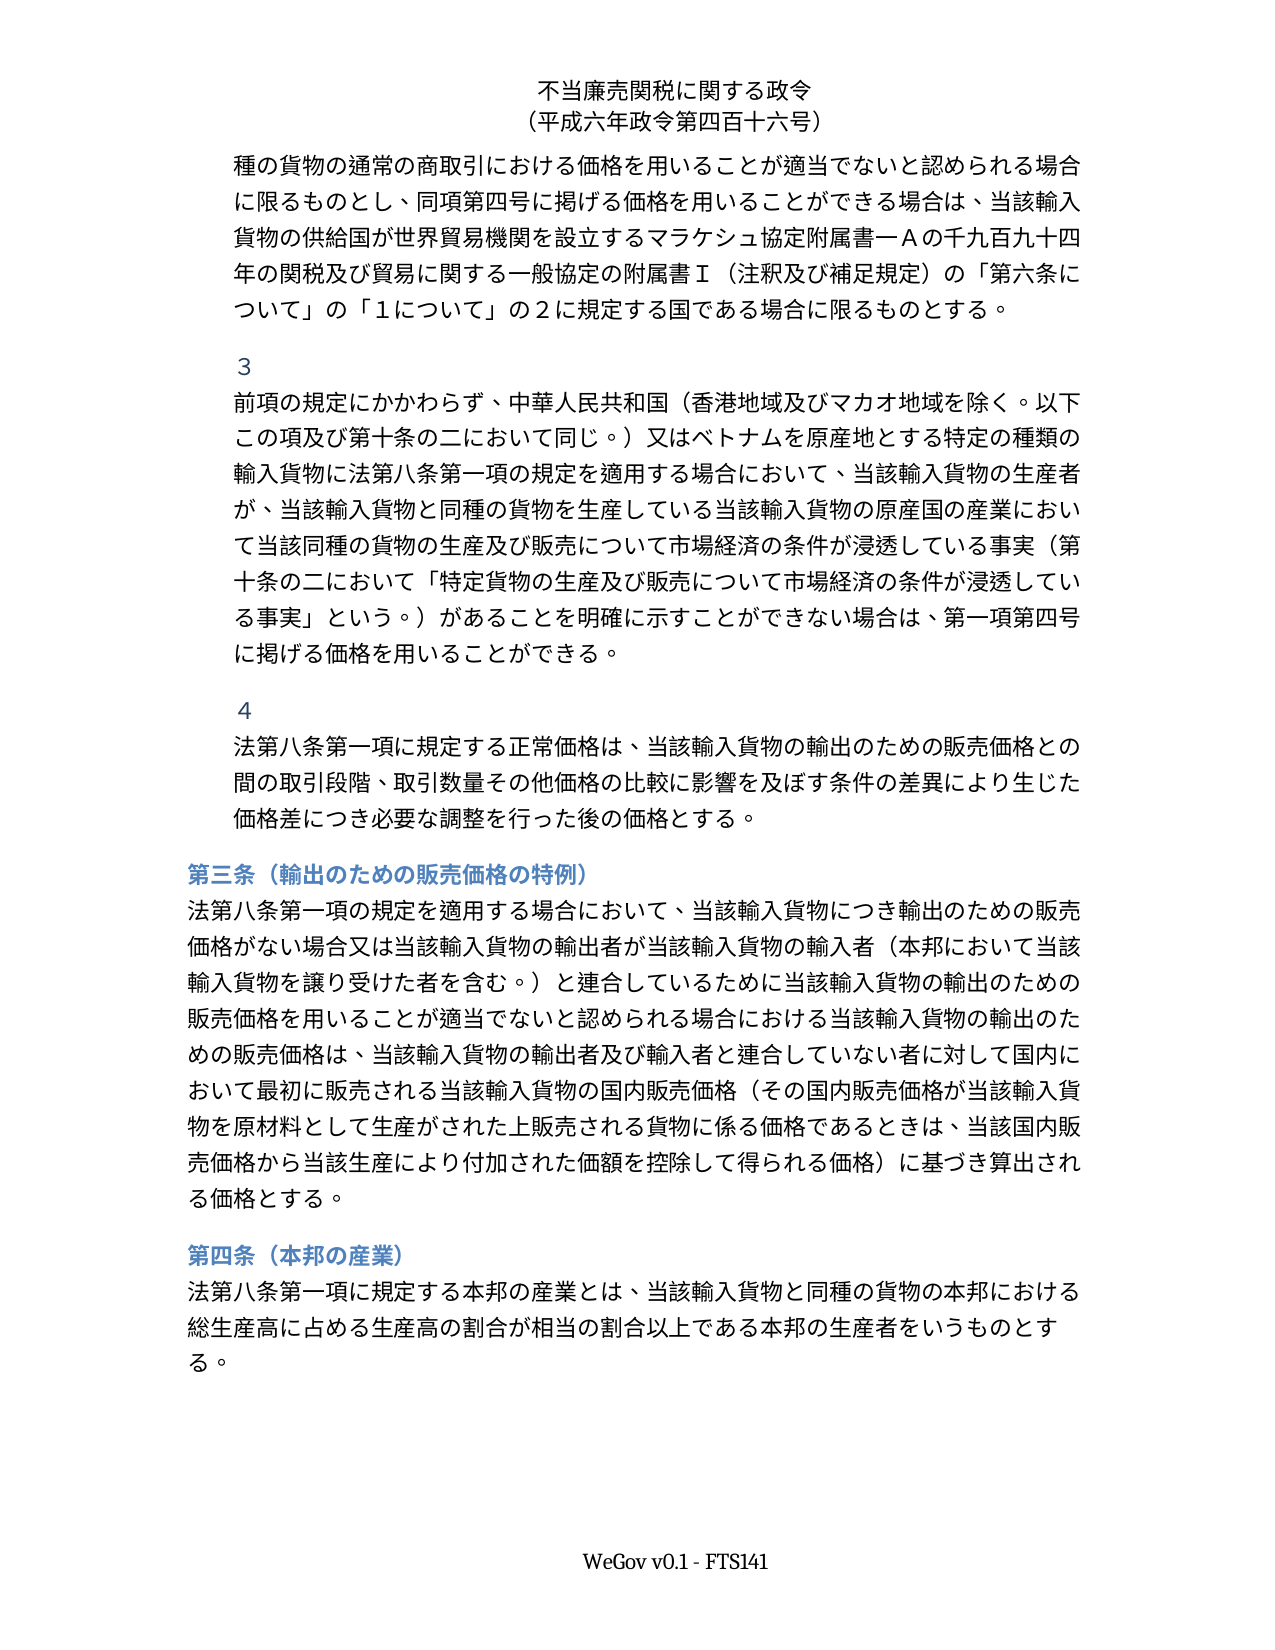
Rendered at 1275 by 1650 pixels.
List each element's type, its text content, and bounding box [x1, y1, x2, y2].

text 前項の規定にかかわらず、中華人民共和国（香港地域及びマカオ地域を除く。以下この項及び第十条の二において同じ。）又はベトナムを原産地とする特定の種類の輸入貨物に法第八条第一項の規定を適用する場合において、当該輸入貨物の生産者が、当該輸入貨物と同種の貨物を生産している当該輸入貨物の原産国の産業において当該同種の貨物の生産及び販売について市場経済の条件が浸透している事実（第十条の二において「特定貨物の生産及び販売について市場経済の条件が浸透している事実」という。）があることを明確に示すことができない場合は、第一項第四号に掲げる価格を用いることができる。 [233, 386, 1087, 669]
subtitle ３ [233, 351, 1087, 382]
subtitle 第三条（輸出のための販売価格の特例） [187, 859, 1087, 891]
text 法第八条第一項に規定する正常価格は、当該輸入貨物の輸出のための販売価格との間の取引段階、取引数量その他価格の比較に影響を及ぼす条件の差異により生じた価格差につき必要な調整を行った後の価格とする。 [233, 731, 1087, 834]
text 法第八条第一項に規定する本邦の産業とは、当該輸入貨物と同種の貨物の本邦における総生産高に占める生産高の割合が相当の割合以上である本邦の生産者をいうものとする。 [187, 1276, 1087, 1379]
subtitle 第四条（本邦の産業） [187, 1239, 1087, 1271]
text 法第八条第一項の規定を適用する場合において、当該輸入貨物につき輸出のための販売価格がない場合又は当該輸入貨物の輸出者が当該輸入貨物の輸入者（本邦において当該輸入貨物を譲り受けた者を含む。）と連合しているために当該輸入貨物の輸出のための販売価格を用いることが適当でないと認められる場合における当該輸入貨物の輸出のための販売価格は、当該輸入貨物の輸出者及び輸入者と連合していない者に対して国内において最初に販売される当該輸入貨物の国内販売価格（その国内販売価格が当該輸入貨物を原材料として生産がされた上販売される貨物に係る価格であるときは、当該国内販売価格から当該生産により付加された価額を控除して得られる価格）に基づき算出される価格とする。 [187, 895, 1087, 1214]
subtitle ４ [233, 695, 1087, 726]
